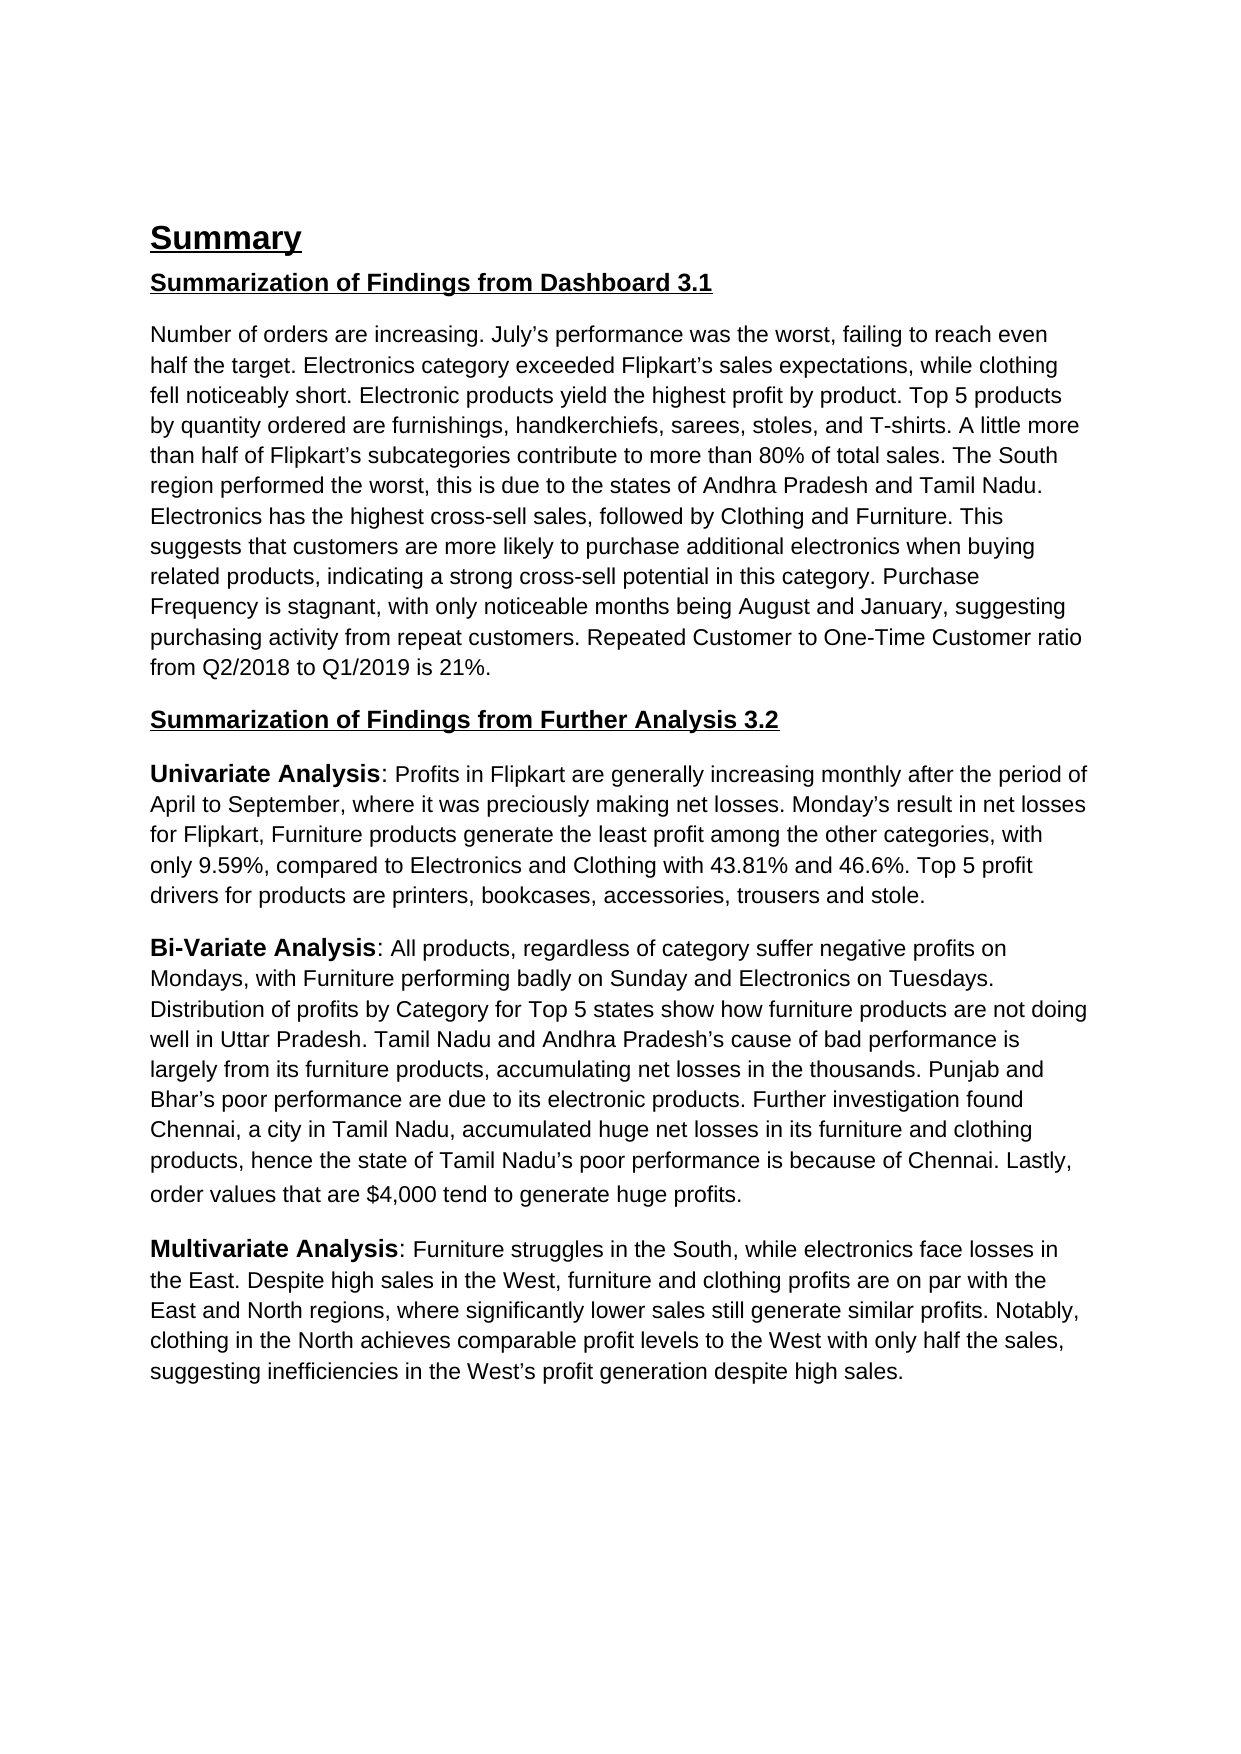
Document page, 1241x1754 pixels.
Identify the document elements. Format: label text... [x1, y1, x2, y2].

text Summarization of Findings from Dashboard 3.1 [150, 267, 1090, 296]
text Univariate Analysis: Profits in Flipkart are generally increasing monthly after the period of April to September, where it was preciously making net losses. Monday’s result in net losses for Flipkart, Furniture products generate the least profit among the other categories, with only 9.59%, compared to Electronics and Clothing with 43.81% and 46.6%. Top 5 profit drivers for products are printers, bookcases, accessories, trousers and stole. [150, 758, 1090, 908]
subtitle Summary [150, 218, 1090, 256]
text Number of orders are increasing. July’s performance was the worst, failing to reach even half the target. Electronics category exceeded Flipkart’s sales expectations, while clothing fell noticeably short. Electronic products yield the highest profit by product. Top 5 products by quantity ordered are furnishings, handkerchiefs, sarees, stoles, and T-shirts. A little more than half of Flipkart’s subcategories contribute to more than 80% of total sales. The South region performed the worst, this is due to the states of Andhra Pradesh and Tamil Nadu. Electronics has the highest cross-sell sales, followed by Clothing and Furniture. This suggests that customers are more likely to purchase additional electronics when buying related products, indicating a strong cross-sell potential in this category. Purchase Frequency is stagnant, with only noticeable months being August and January, suggesting purchasing activity from repeat customers. Repeated Customer to One-Time Customer ratio from Q2/2018 to Q1/2019 is 21%. [150, 321, 1090, 680]
text Summarization of Findings from Further Analysis 3.2 [150, 705, 1090, 733]
text Bi-Variate Analysis: All products, regardless of category suffer negative profits on Mondays, with Furniture performing badly on Sunday and Electronics on Tuesdays. Distribution of profits by Category for Top 5 states show how furniture products are not doing well in Uttar Pradesh. Tamil Nadu and Andhra Pradesh’s cause of bad performance is largely from its furniture products, accumulating net losses in the thousands. Punjab and Bhar’s poor performance are due to its electronic products. Further investigation found Chennai, a city in Tamil Nadu, accumulated huge net losses in its furniture and clothing products, hence the state of Tamil Nadu’s poor performance is because of Chennai. Lastly, order values that are $4,000 tend to generate huge profits. [150, 933, 1090, 1209]
text Multivariate Analysis: Furniture struggles in the South, while electronics face losses in the East. Despite high sales in the West, furniture and clothing profits are on par with the East and North regions, where significantly lower sales still generate similar profits. Notably, clothing in the North achieves comparable profit levels to the West with only half the sales, suggesting inefficiencies in the West’s profit generation despite high sales. [150, 1234, 1090, 1384]
